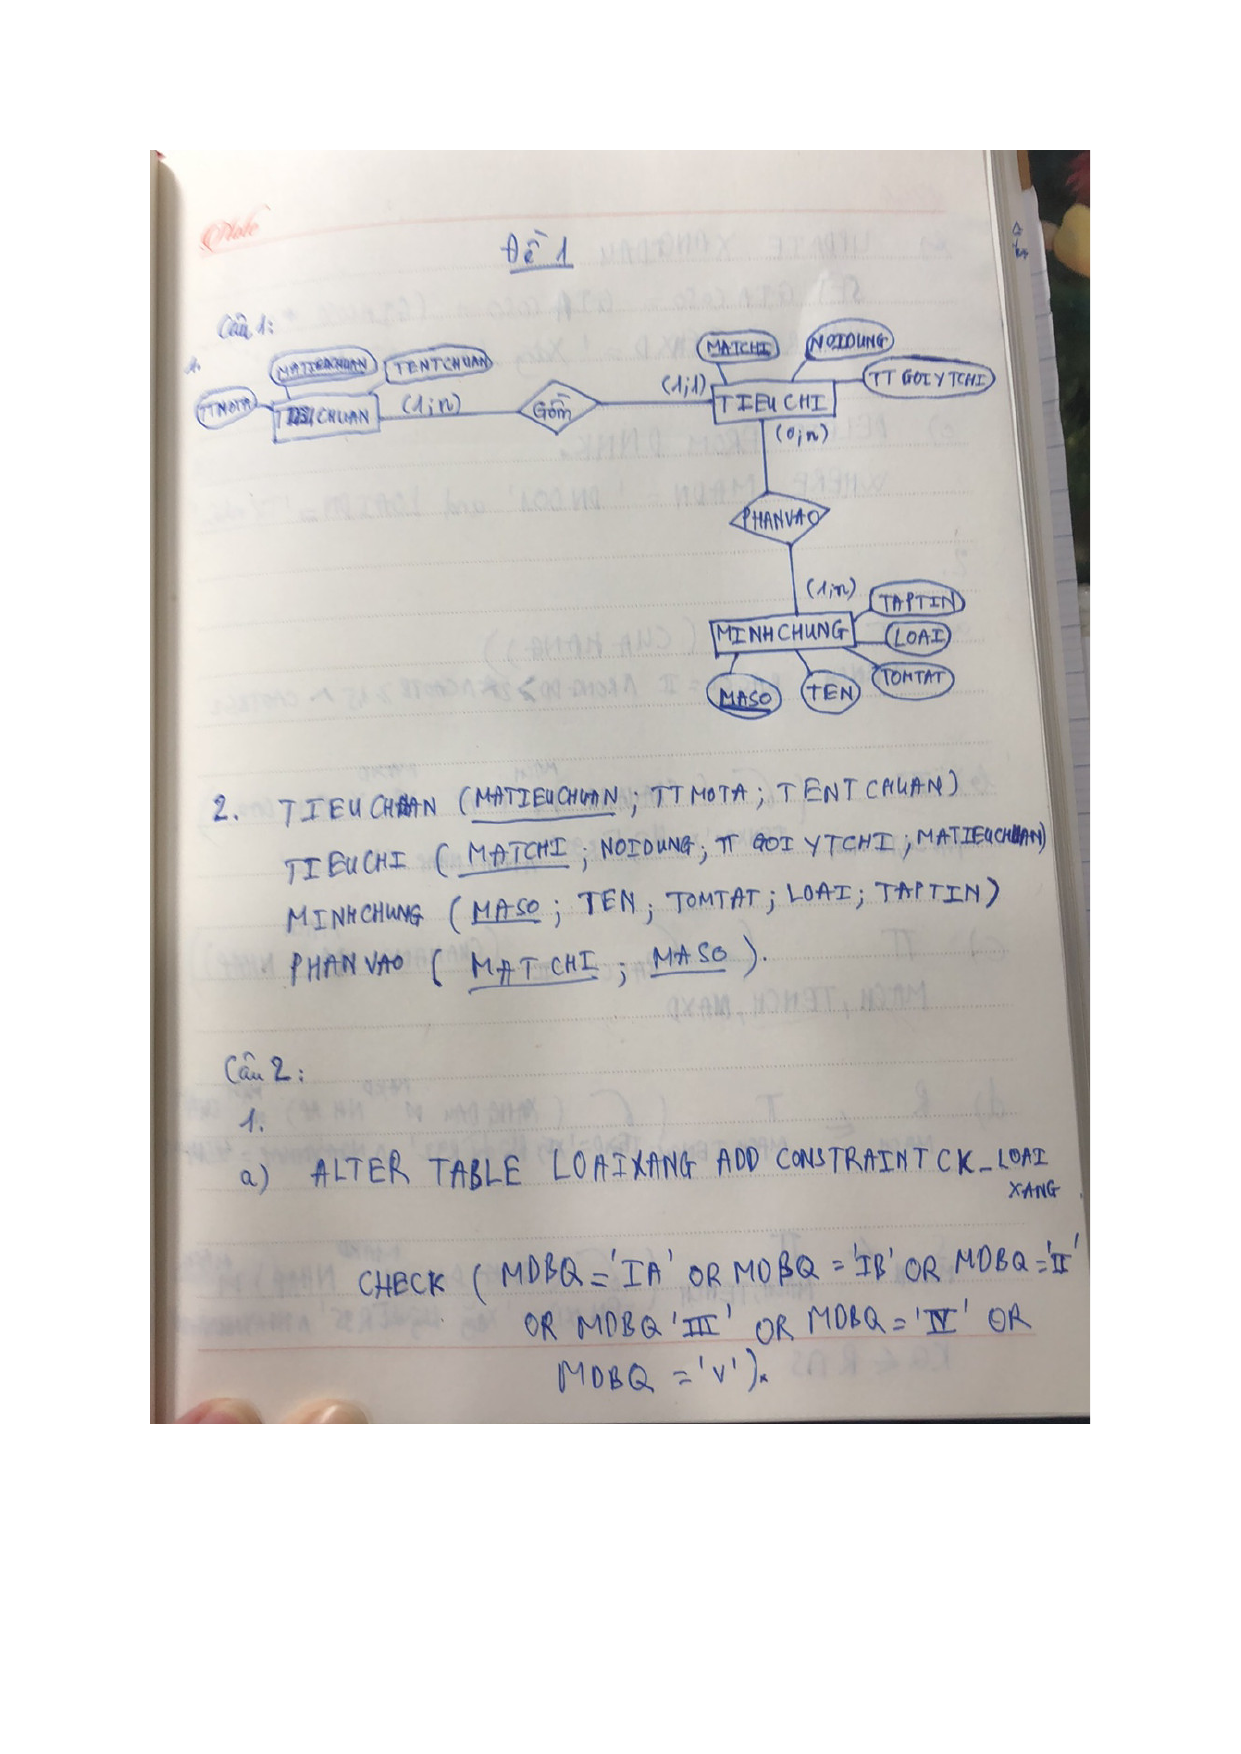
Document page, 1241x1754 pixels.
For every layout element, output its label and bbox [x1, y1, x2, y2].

picture [150, 150, 1091, 1424]
